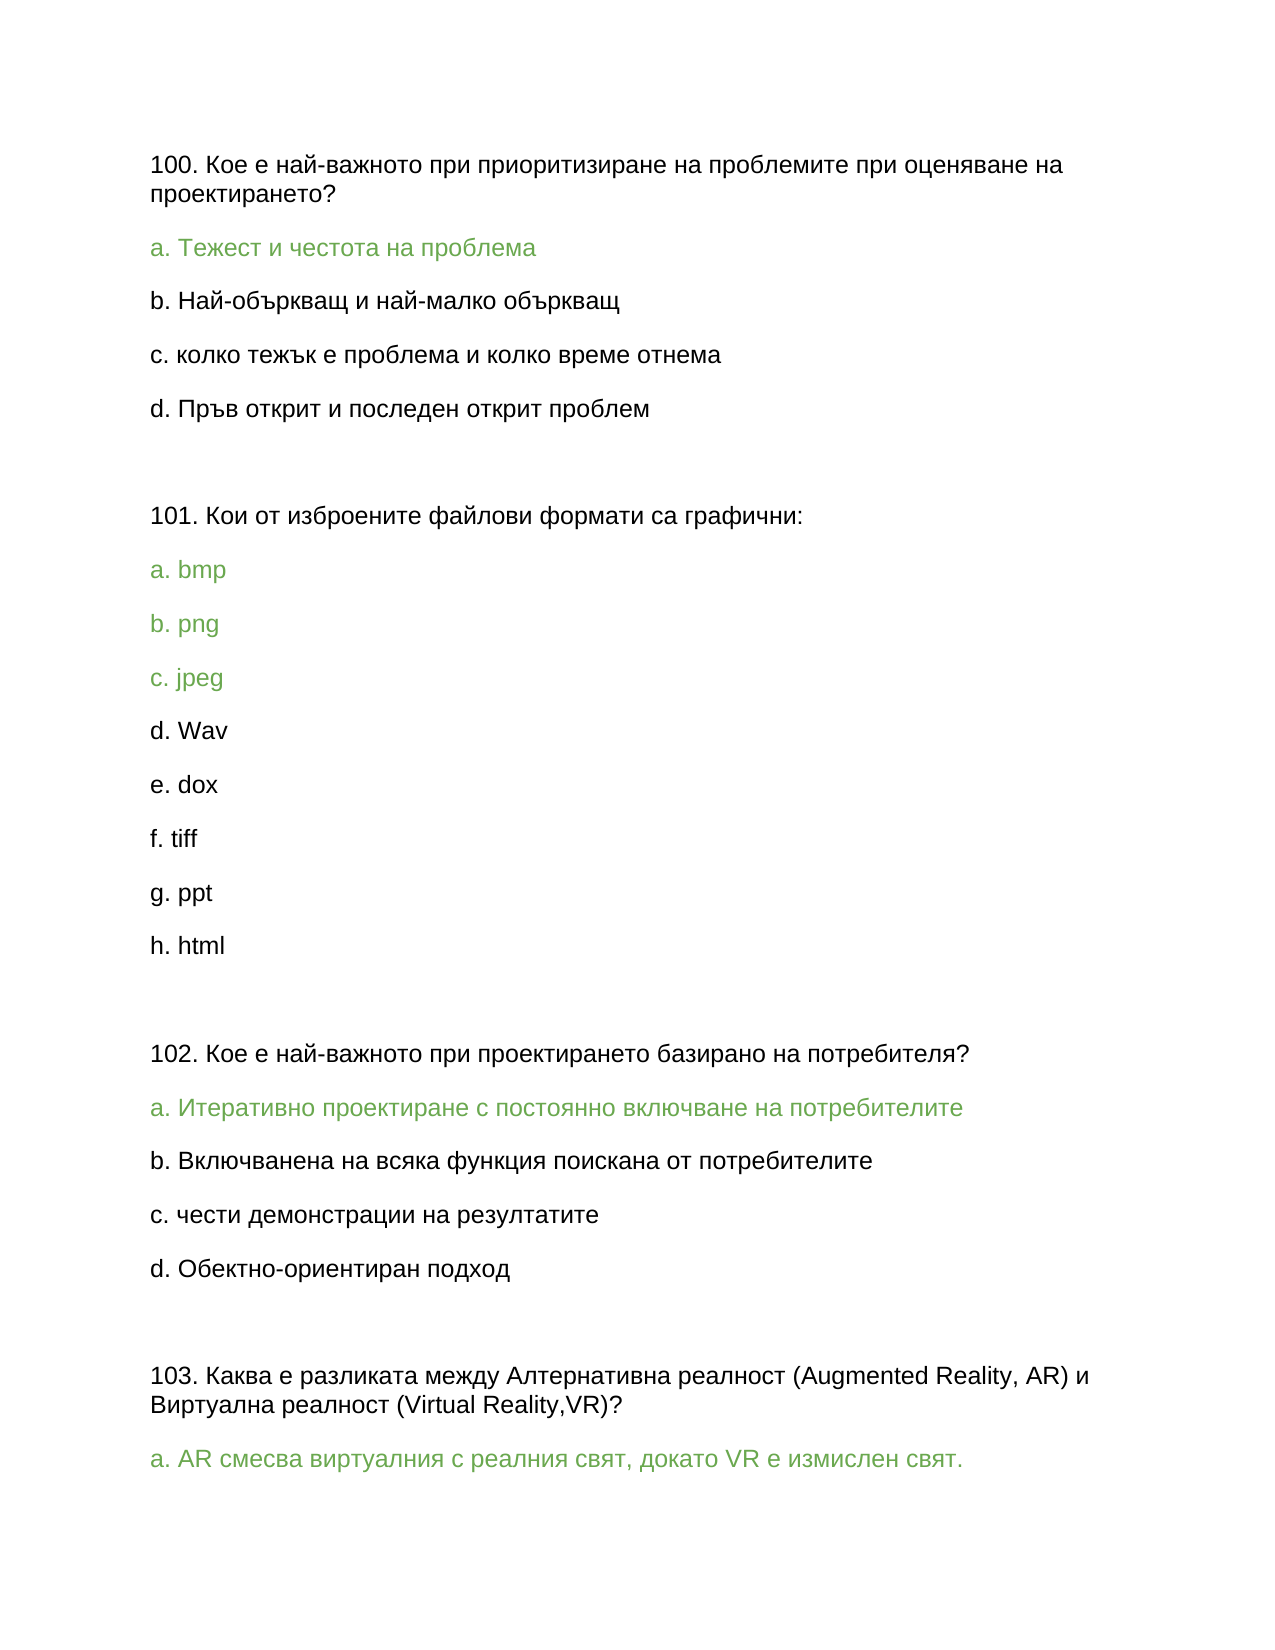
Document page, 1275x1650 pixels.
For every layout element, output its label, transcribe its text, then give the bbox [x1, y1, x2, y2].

text b. Включванена на всяка функция поискана от потребителите [150, 1146, 1125, 1175]
text 102. Кое е най-важното при проектирането базирано на потребителя? [150, 1039, 1125, 1067]
text h. html [150, 931, 1125, 960]
text f. tiff [150, 824, 1125, 852]
text a. Тежест и честота на проблема [150, 232, 1125, 261]
text c. чести демонстрации на резултатите [150, 1200, 1125, 1229]
text d. Обектно-ориентиран подход [150, 1254, 1125, 1282]
text a. Итеративно проектиране с постоянно включване на потребителите [150, 1092, 1125, 1121]
text b. Най-объркващ и най-малко объркващ [150, 286, 1125, 315]
text e. dox [150, 770, 1125, 799]
text d. Пръв открит и последен открит проблем [150, 394, 1125, 422]
text g. ppt [150, 877, 1125, 906]
text 100. Кое е най-важното при приоритизиране на проблемите при оценяване на проектирането? [150, 150, 1125, 207]
text 101. Кои от изброените файлови формати са графични: [150, 501, 1125, 530]
text c. jpeg [150, 662, 1125, 691]
text d. Wav [150, 716, 1125, 745]
text a. AR смесва виртуалния с реалния свят, докато VR е измислен свят. [150, 1444, 1125, 1472]
text a. bmp [150, 555, 1125, 584]
text b. png [150, 609, 1125, 637]
text c. колко тежък е проблема и колко време отнема [150, 340, 1125, 369]
text 103. Каква е разликата между Алтернативна реалност (Augmented Reality, AR) и Виртуална реалност (Virtual Reality,VR)? [150, 1361, 1125, 1419]
